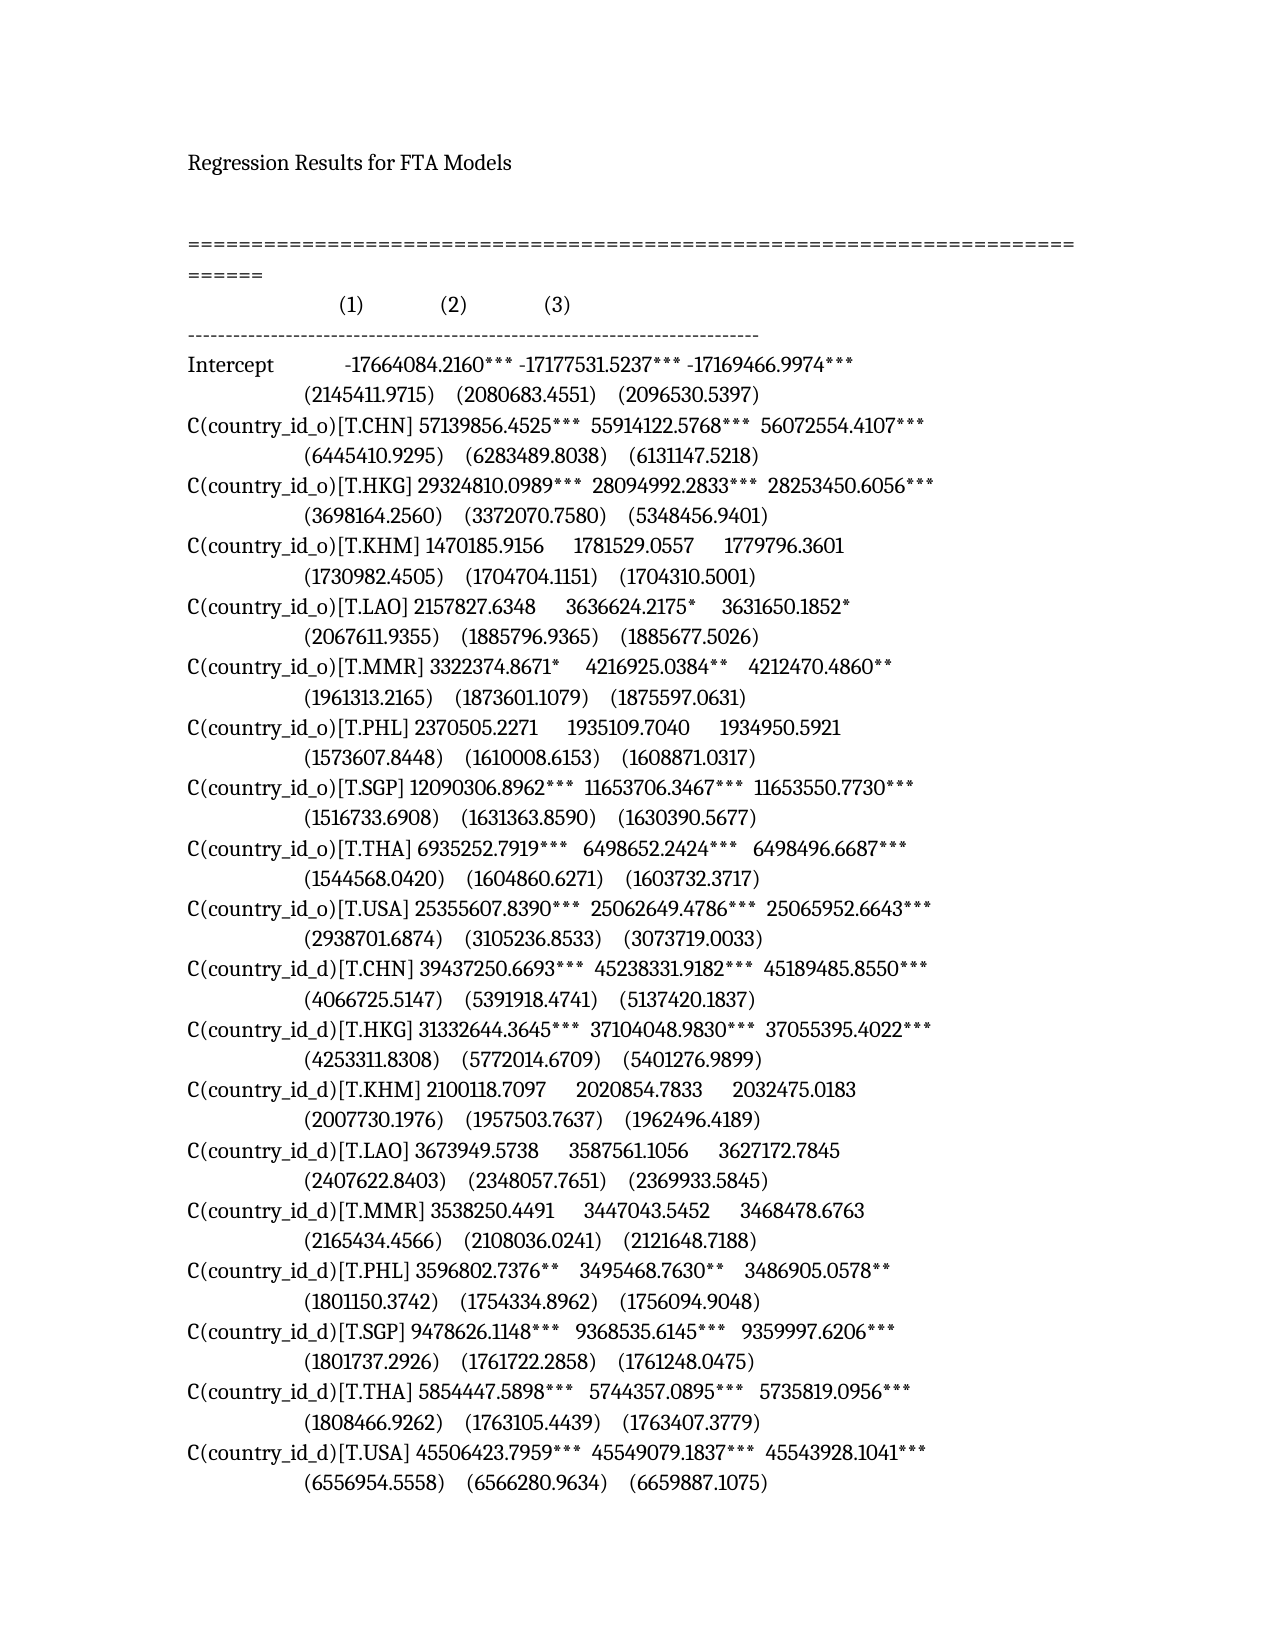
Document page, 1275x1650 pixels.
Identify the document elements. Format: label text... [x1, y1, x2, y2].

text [187, 201, 1087, 1496]
text Regression Results for FTA Models [187, 150, 1087, 176]
